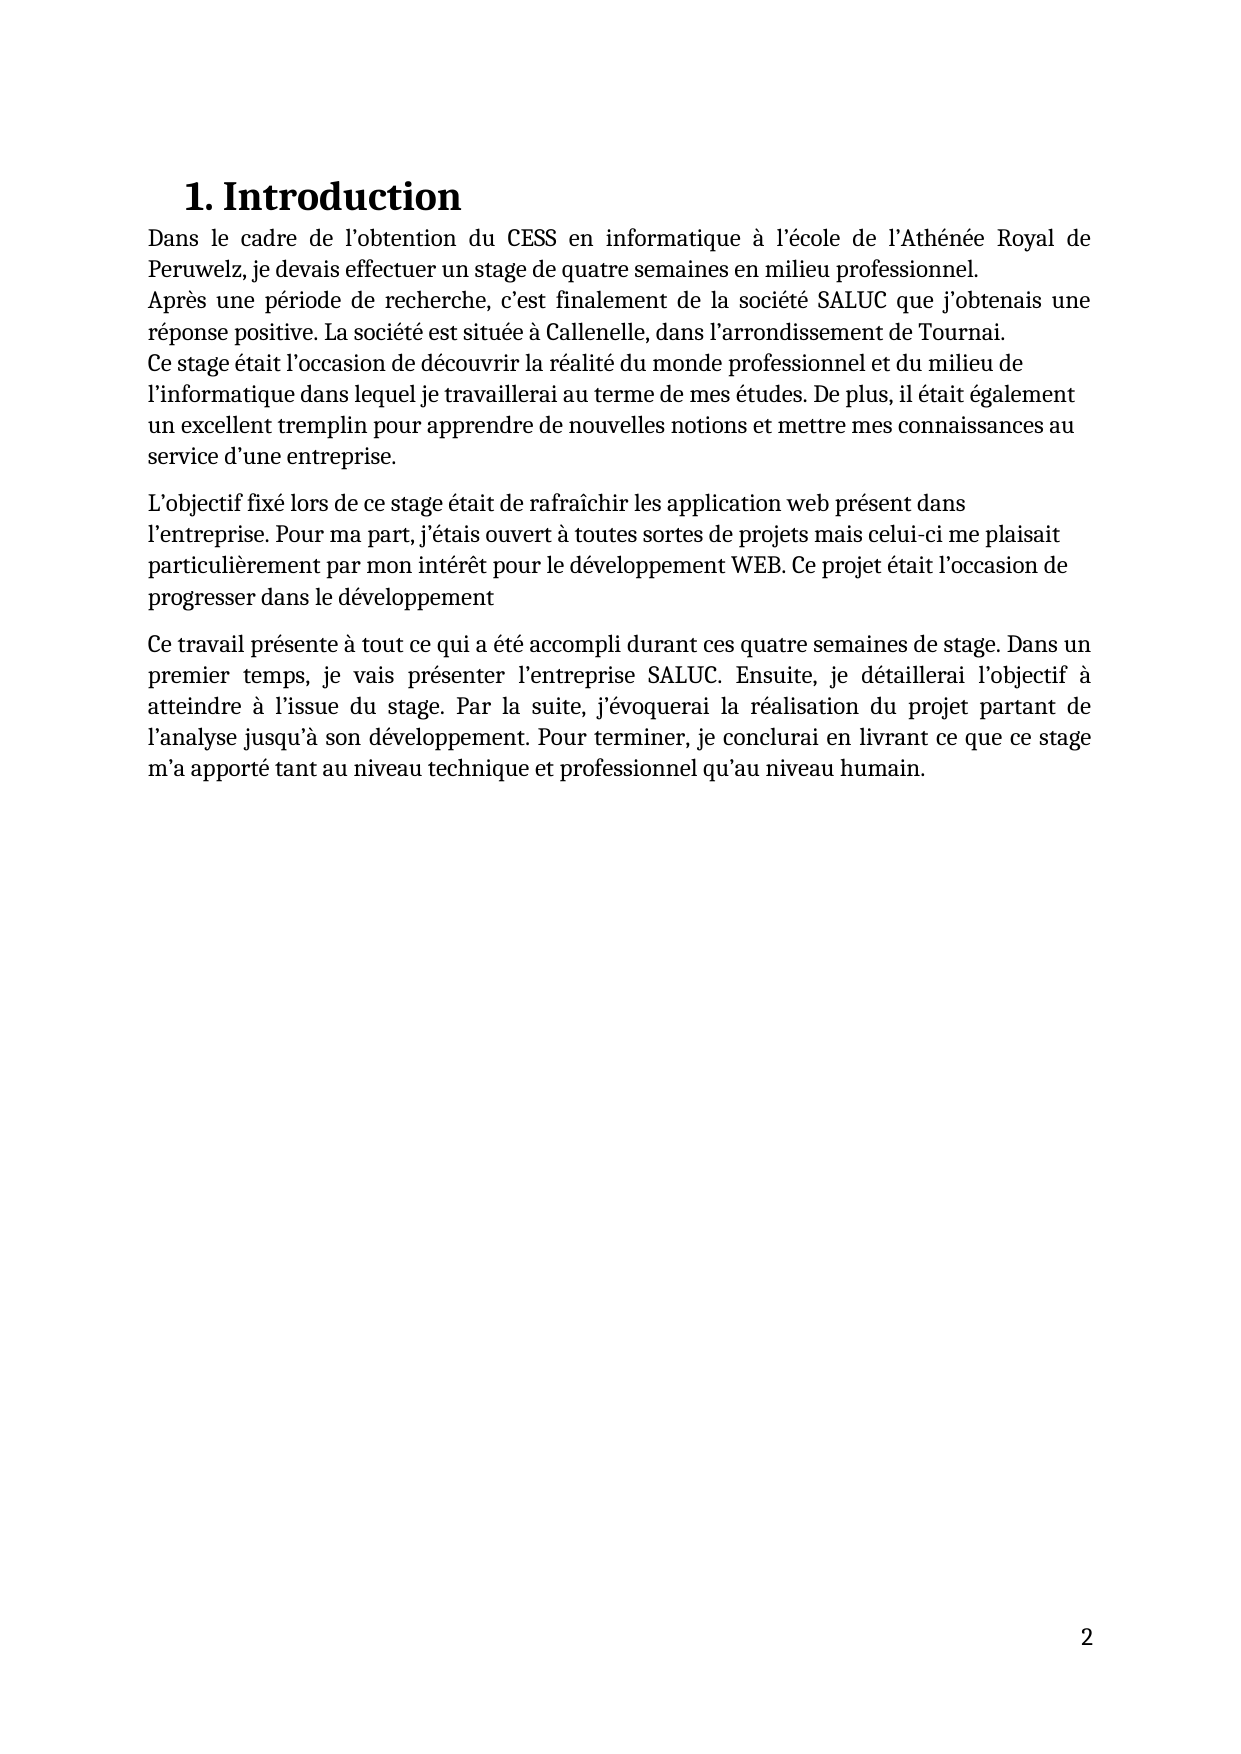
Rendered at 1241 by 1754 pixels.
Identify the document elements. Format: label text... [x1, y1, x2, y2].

text Après une période de recherche, c’est finalement de la société SALUC que j’obtenais une réponse positive. La société est située à Callenelle, dans l’arrondissement de Tournai. [148, 286, 1093, 346]
subtitle Introduction [185, 173, 1093, 221]
text L’objectif fixé lors de ce stage était de rafraîchir les application web présent dans l’entreprise. Pour ma part, j’étais ouvert à toutes sortes de projets mais celui-ci me plaisait particulièrement par mon intérêt pour le développement WEB. Ce projet était l’occasion de progresser dans le développement [148, 489, 1093, 611]
text Dans le cadre de l’obtention du CESS en informatique à l’école de l’Athénée Royal de Peruwelz, je devais effectuer un stage de quatre semaines en milieu professionnel. [148, 224, 1093, 284]
text Ce travail présente à tout ce qui a été accompli durant ces quatre semaines de stage. Dans un premier temps, je vais présenter l’entreprise SALUC. Ensuite, je détaillerai l’objectif à atteindre à l’issue du stage. Par la suite, j’évoquerai la réalisation du projet partant de l’analyse jusqu’à son développement. Pour terminer, je conclurai en livrant ce que ce stage m’a apporté tant au niveau technique et professionnel qu’au niveau humain. [148, 630, 1093, 783]
text Ce stage était l’occasion de découvrir la réalité du monde professionnel et du milieu de l’informatique dans lequel je travaillerai au terme de mes études. De plus, il était également un excellent tremplin pour apprendre de nouvelles notions et mettre mes connaissances au service d’une entreprise. [148, 348, 1093, 470]
